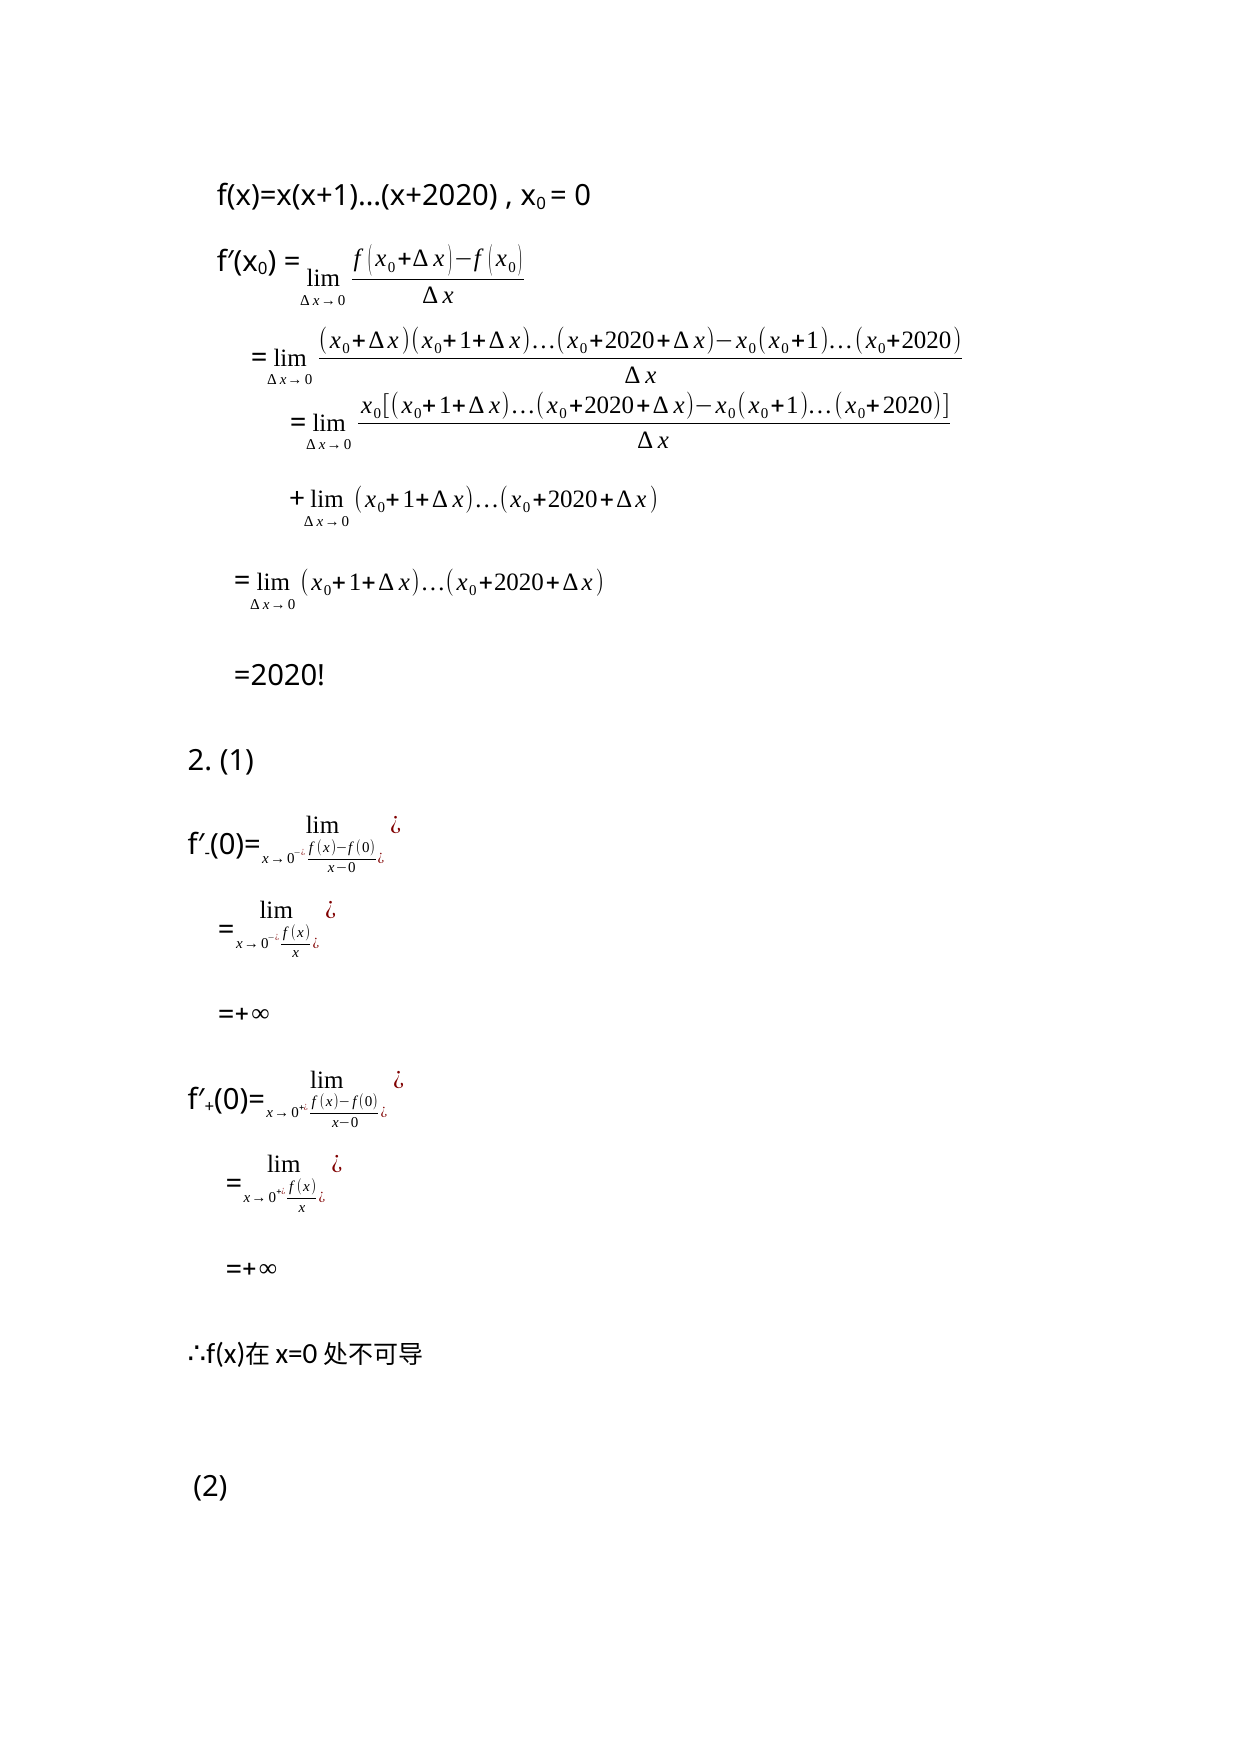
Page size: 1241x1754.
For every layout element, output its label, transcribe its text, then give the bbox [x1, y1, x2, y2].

text f(x)=x(x+1)…(x+2020) , x0 = 0 [187, 162, 1053, 227]
text + [187, 474, 1053, 539]
text f′(x0) = [187, 227, 1053, 324]
text = [187, 1235, 1053, 1300]
list (1) [187, 727, 1053, 792]
text = [187, 896, 1053, 961]
text f′+(0)= [187, 1066, 1053, 1131]
text = [187, 557, 1053, 622]
text ∴f(x)在x=0处不可导 [187, 1320, 1053, 1385]
text (2) [187, 1453, 1053, 1518]
text = [187, 324, 1053, 389]
text = [187, 981, 1053, 1046]
text =2020! [187, 642, 1053, 707]
text = [187, 1151, 1053, 1216]
text = [187, 389, 1053, 454]
text f′-(0)= [187, 811, 1053, 876]
